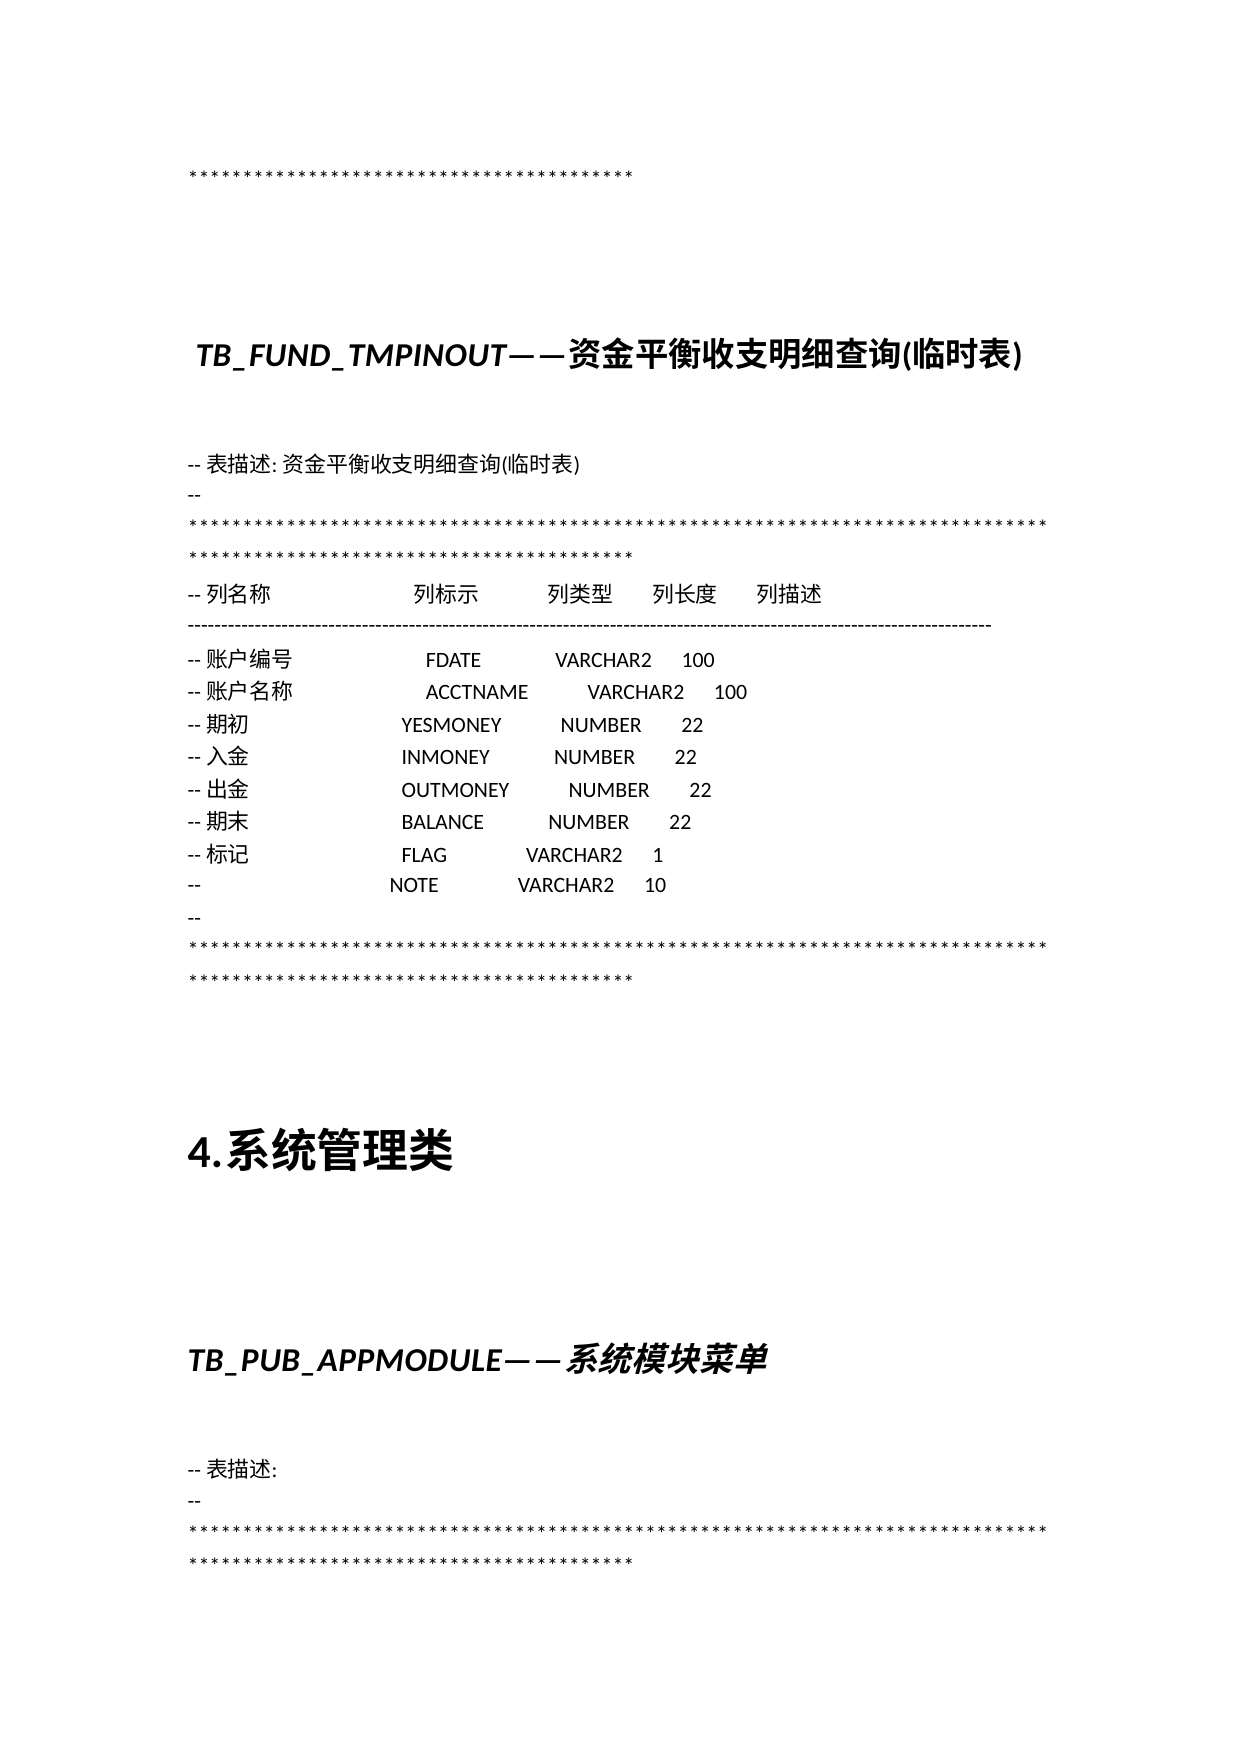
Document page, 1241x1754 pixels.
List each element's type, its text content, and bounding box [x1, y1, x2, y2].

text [187, 162, 1053, 194]
text -- 账户名称 ACCTNAME VARCHAR2 100 [187, 674, 1053, 706]
text -- 期初 YESMONEY NUMBER 22 [187, 706, 1053, 739]
text -- 账户编号 FDATE VARCHAR2 100 [187, 641, 1053, 674]
text --************************************************************************************************************************ [187, 479, 1053, 576]
text ------------------------------------------------------------------------------------------------------------------------ [187, 609, 1053, 641]
text -- 表描述: 资金平衡收支明细查询(临时表) [187, 446, 1053, 479]
text --************************************************************************************************************************ [187, 1484, 1053, 1582]
subtitle TB_FUND_TMPINOUT——资金平衡收支明细查询(临时表) [187, 319, 1053, 384]
subtitle TB_PUB_APPMODULE——系统模块菜单 [187, 1324, 1053, 1389]
text -- 列名称 列标示 列类型 列长度 列描述 [187, 576, 1053, 609]
text -- 出金 OUTMONEY NUMBER 22 [187, 771, 1053, 804]
text --************************************************************************************************************************ [187, 901, 1053, 999]
text -- 标记 FLAG VARCHAR2 1 [187, 836, 1053, 869]
text -- NOTE VARCHAR2 10 [187, 869, 1053, 901]
text -- 期末 BALANCE NUMBER 22 [187, 804, 1053, 836]
text -- 入金 INMONEY NUMBER 22 [187, 739, 1053, 771]
subtitle 系统管理类 [187, 1099, 1053, 1197]
text -- 表描述: [187, 1452, 1053, 1484]
